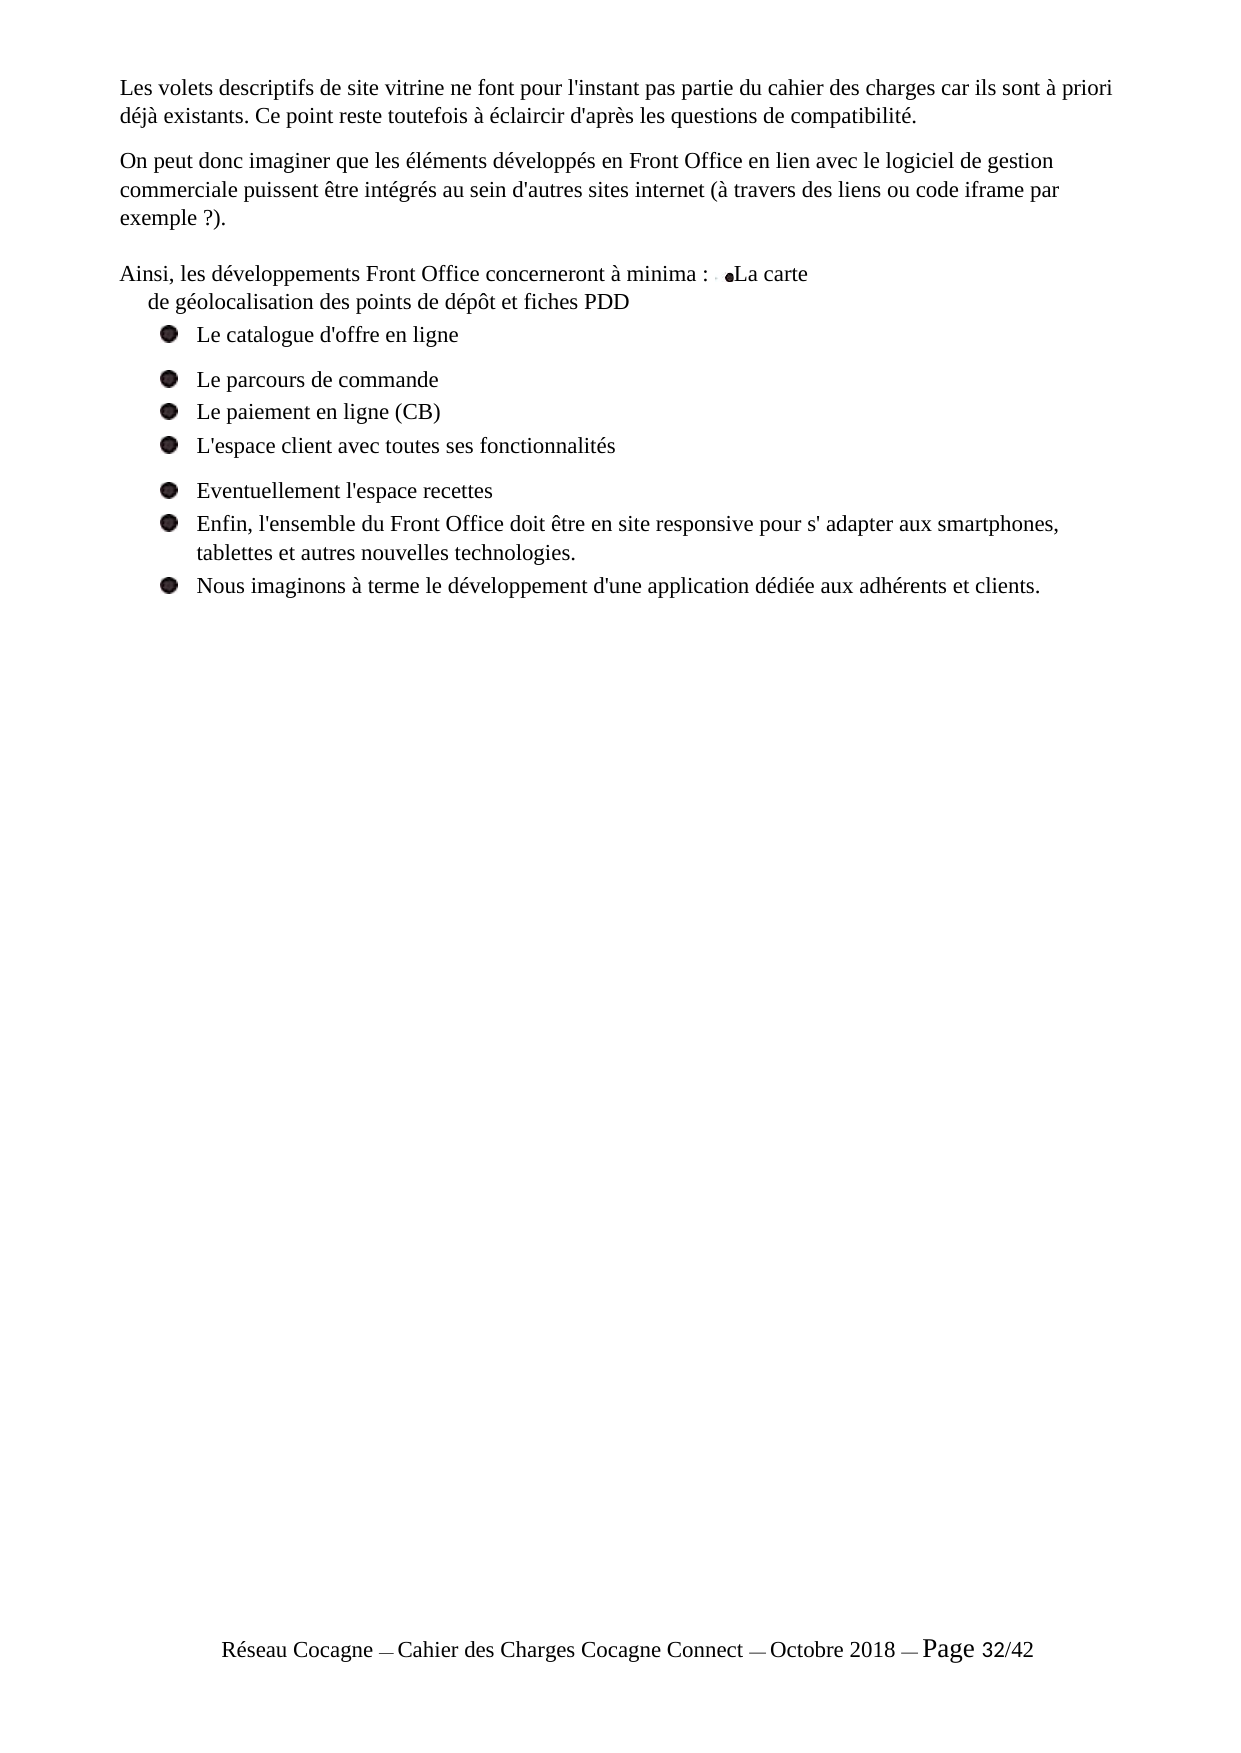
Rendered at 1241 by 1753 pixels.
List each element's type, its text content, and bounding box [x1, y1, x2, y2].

list Enfin, l'ensemble du Front Office doit être en site responsive pour s' adapter aux smartphones, tablettes et autres nouvelles technologies. [160, 510, 1135, 565]
text Ainsi, les développements Front Office concerneront à minima : La carte de géolocalisation des points de dépôt et fiches PDD [119, 260, 809, 314]
list Le parcours de commande [160, 366, 1135, 392]
picture [160, 577, 178, 594]
text Les volets descriptifs de site vitrine ne font pour l'instant pas partie du cahier des charges car ils sont à priori déjà existants. Ce point reste toutefois à éclaircir d'après les questions de compatibilité. [119, 74, 1135, 128]
picture [160, 403, 178, 420]
picture [160, 514, 178, 532]
picture [715, 272, 734, 282]
list Le paiement en ligne (CB) [160, 398, 1135, 424]
picture [160, 436, 178, 454]
picture [160, 370, 178, 388]
picture [160, 325, 178, 343]
list L'espace client avec toutes ses fonctionnalités [160, 432, 1135, 458]
list Le catalogue d'offre en ligne [160, 321, 1135, 347]
picture [160, 482, 178, 499]
list Nous imaginons à terme le développement d'une application dédiée aux adhérents et clients. [160, 572, 1135, 599]
list Eventuellement l'espace recettes [160, 477, 1135, 504]
text On peut donc imaginer que les éléments développés en Front Office en lien avec le logiciel de gestion commerciale puissent être intégrés au sein d'autres sites internet (à travers des liens ou code iframe par exemple ?). [119, 147, 1125, 231]
